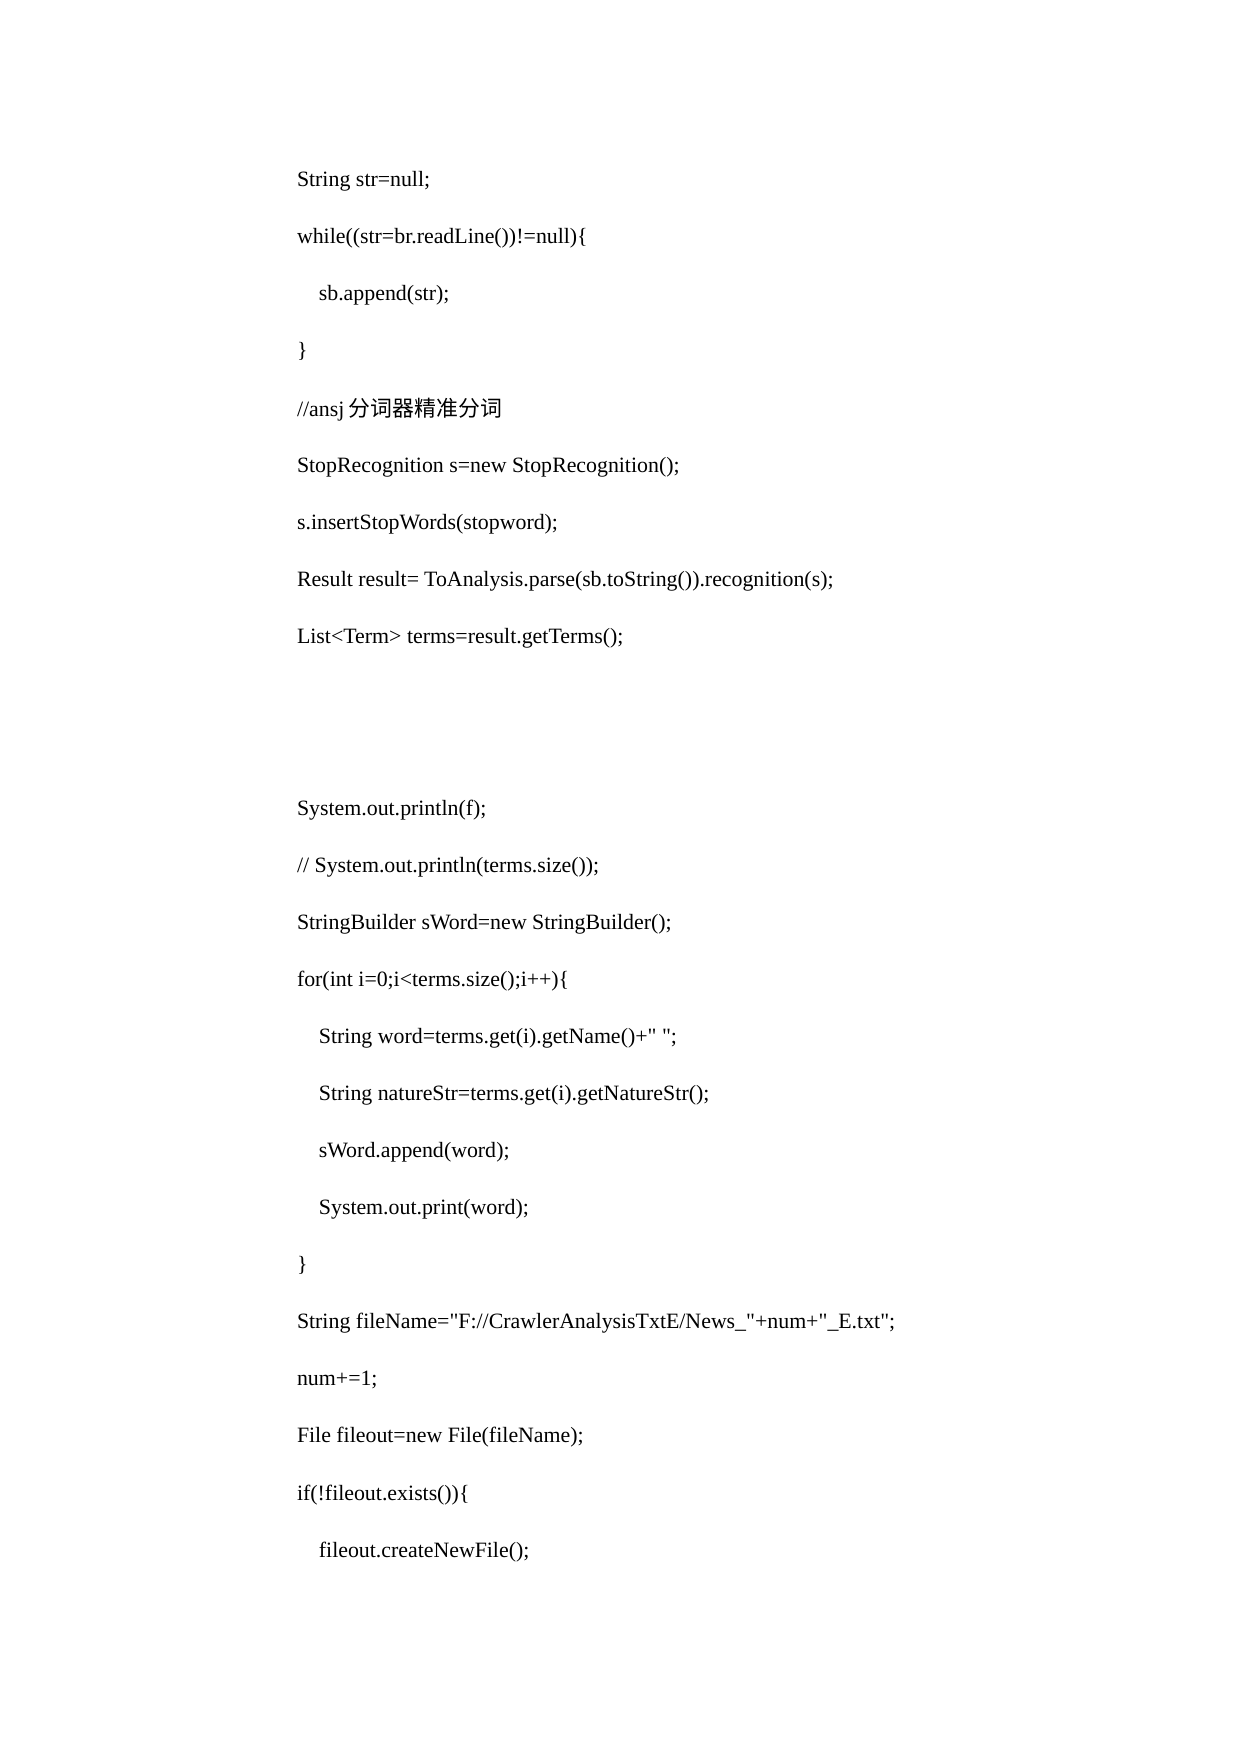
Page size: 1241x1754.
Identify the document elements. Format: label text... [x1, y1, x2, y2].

text if(!fileout.exists()){ [187, 1476, 1053, 1508]
text } [187, 333, 1053, 366]
text List<Term> terms=result.getTerms(); [187, 619, 1053, 652]
text String word=terms.get(i).getName()+" "; [187, 1019, 1053, 1052]
text num+=1; [187, 1362, 1053, 1394]
text File fileout=new File(fileName); [187, 1419, 1053, 1451]
text StopRecognition s=new StopRecognition(); [187, 448, 1053, 481]
text System.out.print(word); [187, 1190, 1053, 1223]
text System.out.println(f); [187, 791, 1053, 823]
text fileout.createNewFile(); [187, 1533, 1053, 1565]
text Result result= ToAnalysis.parse(sb.toString()).recognition(s); [187, 562, 1053, 595]
text StringBuilder sWord=new StringBuilder(); [187, 905, 1053, 937]
text s.insertStopWords(stopword); [187, 505, 1053, 538]
text while((str=br.readLine())!=null){ [187, 219, 1053, 252]
text for(int i=0;i<terms.size();i++){ [187, 962, 1053, 994]
text String natureStr=terms.get(i).getNatureStr(); [187, 1076, 1053, 1109]
text //ansj分词器精准分词 [187, 390, 1053, 423]
text String str=null; [187, 162, 1053, 194]
text sb.append(str); [187, 276, 1053, 309]
text sWord.append(word); [187, 1133, 1053, 1166]
text // System.out.println(terms.size()); [187, 848, 1053, 880]
text } [187, 1247, 1053, 1280]
text String fileName="F://CrawlerAnalysisTxtE/News_"+num+"_E.txt"; [187, 1304, 1053, 1337]
